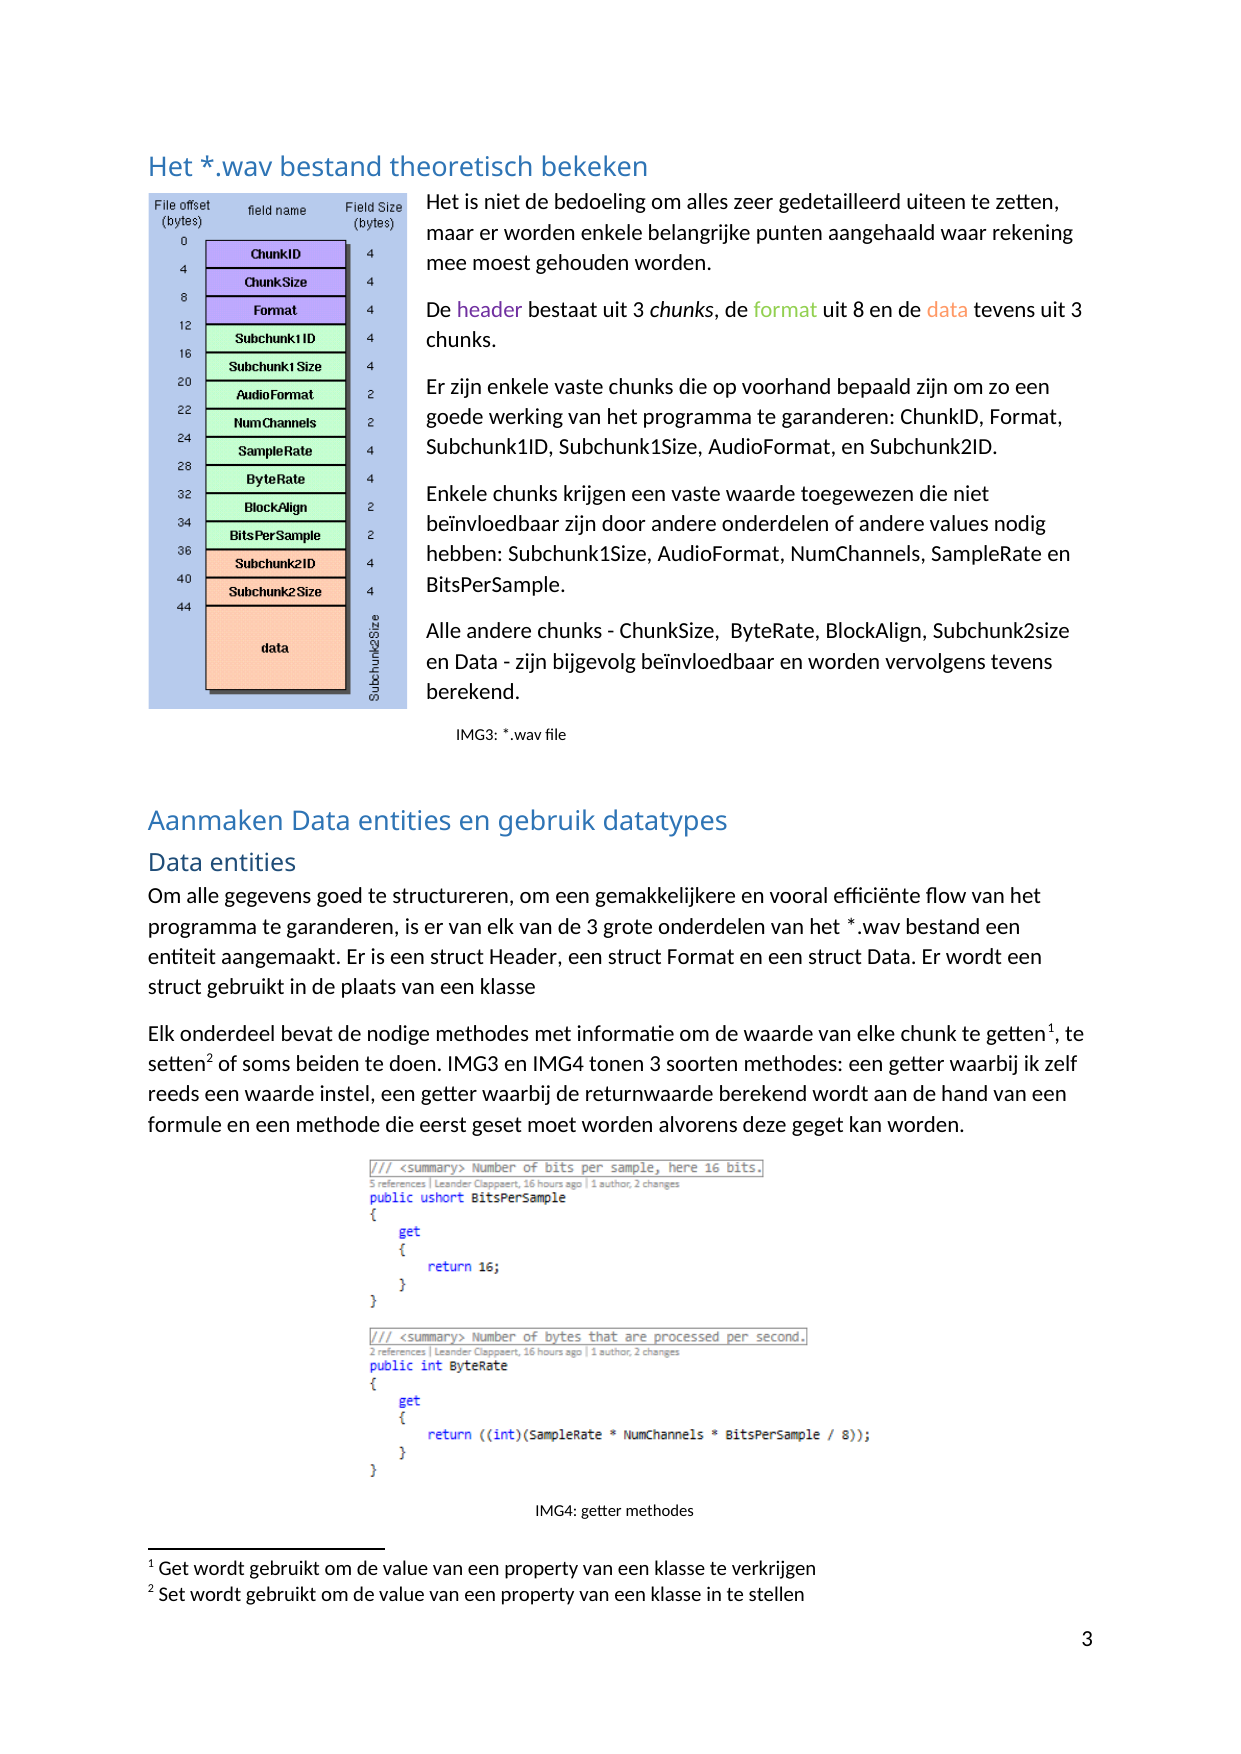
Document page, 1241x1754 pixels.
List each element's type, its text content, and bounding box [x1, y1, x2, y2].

text Er zijn enkele vaste chunks die op voorhand bepaald zijn om zo een goede werking van het programma te garanderen: ChunkID, Format, Subchunk1ID, Subchunk1Size, AudioFormat, en Subchunk2ID. [407, 372, 1093, 460]
text IMG4: getter methodes [443, 1501, 1093, 1521]
text Elk onderdeel bevat de nodige methodes met informatie om de waarde van elke chunk te getten, te setten of soms beiden te doen. IMG3 en IMG4 tonen 3 soorten methodes: een getter waarbij ik zelf reeds een waarde instel, een getter waarbij de returnwaarde berekend wordt aan de hand van een formule en een methode die eerst geset moet worden alvorens deze geget kan worden. [148, 1019, 1093, 1138]
text Enkele chunks krijgen een vaste waarde toegewezen die niet beïnvloedbaar zijn door andere onderdelen of andere values nodig hebben: Subchunk1Size, AudioFormat, NumChannels, SampleRate en BitsPerSample. [407, 479, 1093, 598]
picture [147, 193, 407, 706]
text De header bestaat uit 3 chunks, de format uit 8 en de data tevens uit 3 chunks. [407, 295, 1093, 353]
subtitle Aanmaken Data entities en gebruik datatypes [148, 801, 1093, 838]
subtitle Data entities [148, 845, 1093, 879]
subtitle Het *.wav bestand theoretisch bekeken [148, 148, 1093, 184]
text Het is niet de bedoeling om alles zeer gedetailleerd uiteen te zetten, maar er worden enkele belangrijke punten aangehaald waar rekening mee moest gehouden worden. [148, 187, 1093, 276]
text Alle andere chunks - ChunkSize, ByteRate, BlockAlign, Subchunk2size en Data - zijn bijgevolg beïnvloedbaar en worden vervolgens tevens berekend. [407, 617, 1093, 705]
text IMG3: *.wav file [148, 724, 1093, 744]
text Om alle gegevens goed te structureren, om een gemakkelijkere en vooral efficiënte flow van het programma te garanderen, is er van elk van de 3 grote onderdelen van het *.wav bestand een entiteit aangemaakt. Er is een struct Header, een struct Format en een struct Data. Er wordt een struct gebruikt in de plaats van een klasse [148, 882, 1093, 1000]
picture [367, 1156, 874, 1482]
